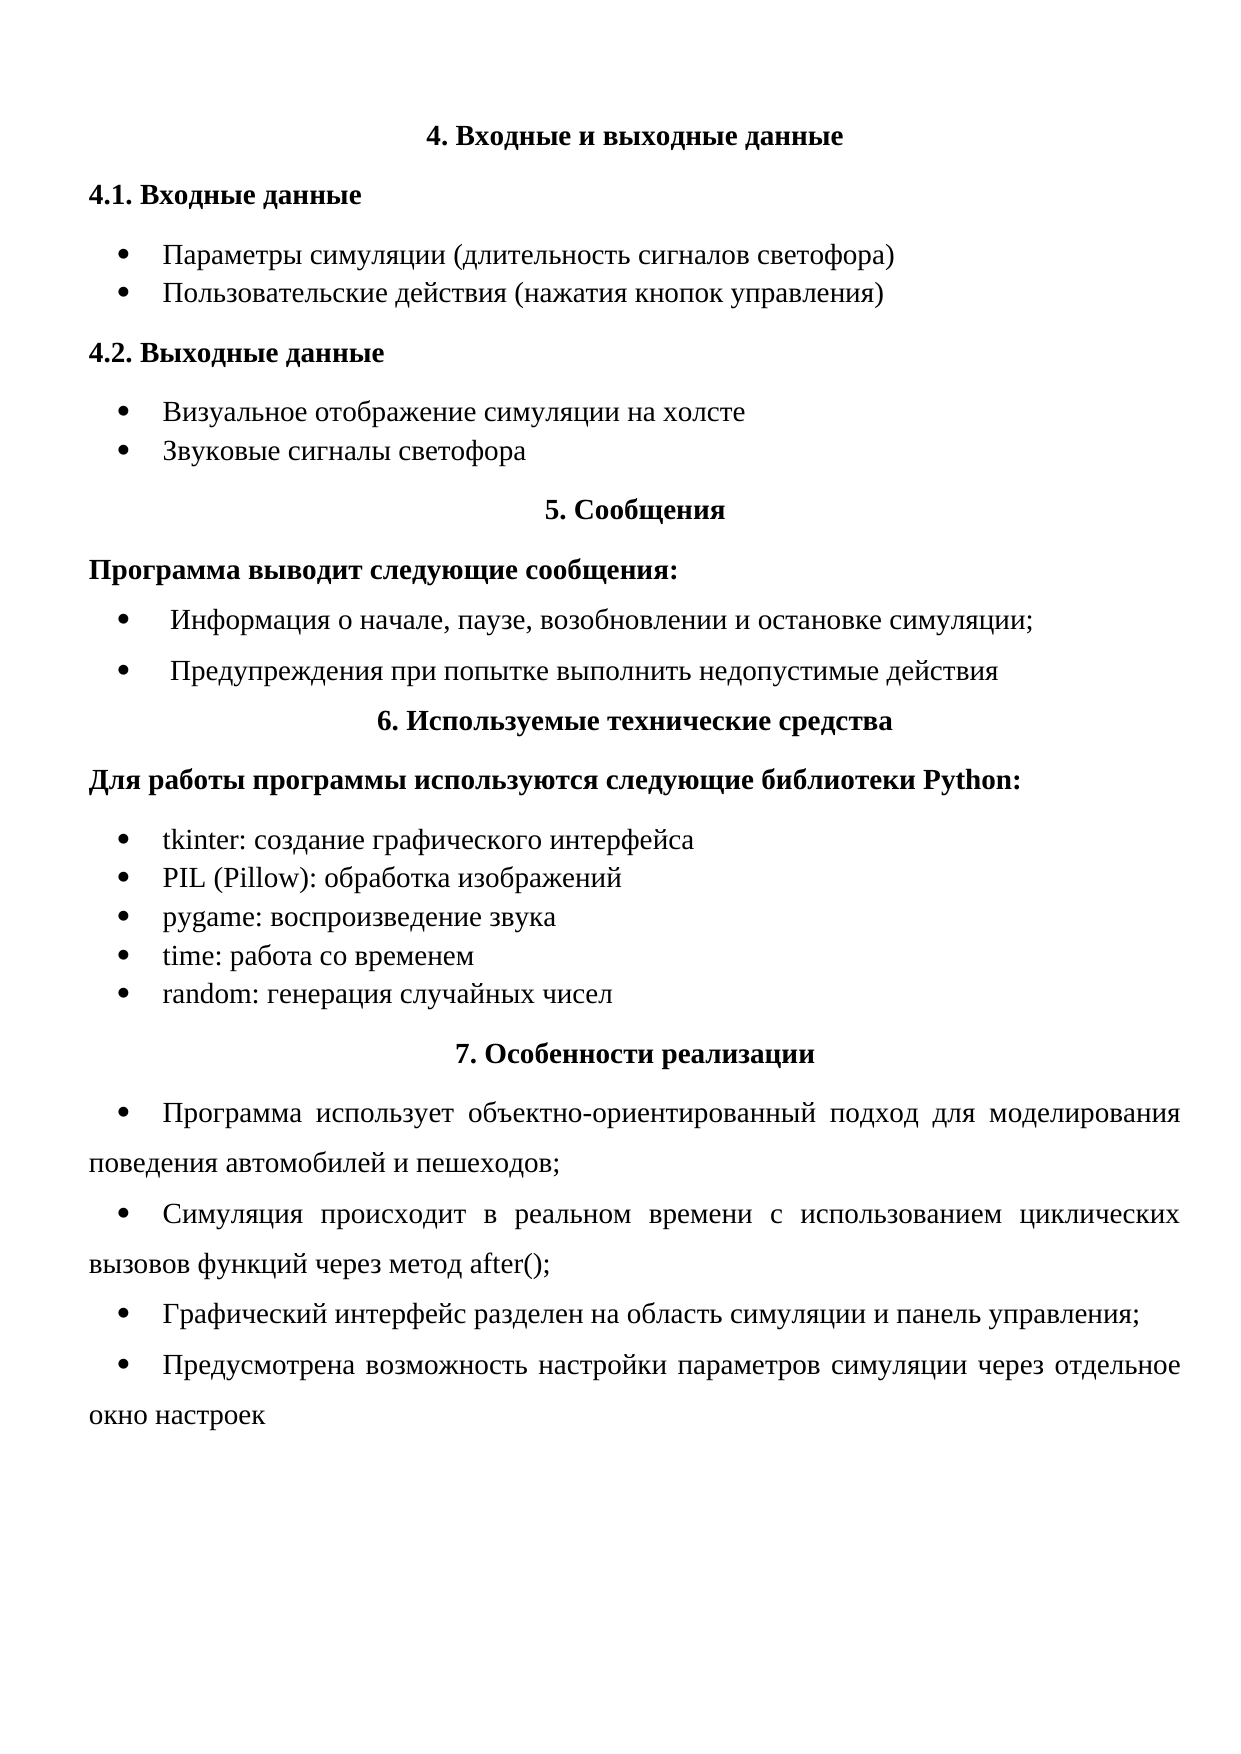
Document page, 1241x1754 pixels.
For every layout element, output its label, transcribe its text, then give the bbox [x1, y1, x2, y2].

text 4.1. Входные данные [89, 177, 1181, 211]
list Параметры симуляции (длительность сигналов светофора) [89, 237, 1181, 271]
list Симуляция происходит в реальном времени с использованием циклических вызовов функций через метод after(); [89, 1196, 1181, 1280]
list Предусмотрена возможность настройки параметров симуляции через отдельное окно настроек [89, 1347, 1181, 1431]
text Программа выводит следующие сообщения: [89, 552, 1181, 585]
list Предупреждения при попытке выполнить недопустимые действия [89, 653, 1181, 686]
list time: работа со временем [89, 938, 1181, 971]
text 5. Сообщения [89, 492, 1181, 526]
list Информация о начале, паузе, возобновлении и остановке симуляции; [89, 602, 1181, 636]
list PIL (Pillow): обработка изображений [89, 860, 1181, 894]
list tkinter: создание графического интерфейса [89, 822, 1181, 855]
list Визуальное отображение симуляции на холсте [89, 394, 1181, 428]
list Пользовательские действия (нажатия кнопок управления) [89, 276, 1181, 309]
list Звуковые сигналы светофора [89, 433, 1181, 467]
list pygame: воспроизведение звука [89, 899, 1181, 933]
text 4. Входные и выходные данные [89, 118, 1181, 152]
text 7. Особенности реализации [89, 1036, 1181, 1069]
text 4.2. Выходные данные [89, 335, 1181, 368]
list random: генерация случайных чисел [89, 976, 1181, 1010]
list Графический интерфейс разделен на область симуляции и панель управления; [89, 1297, 1181, 1330]
list Программа использует объектно-ориентированный подход для моделирования поведения автомобилей и пешеходов; [89, 1095, 1181, 1179]
text Для работы программы используются следующие библиотеки Python: [89, 762, 1181, 796]
text 6. Используемые технические средства [89, 703, 1181, 737]
